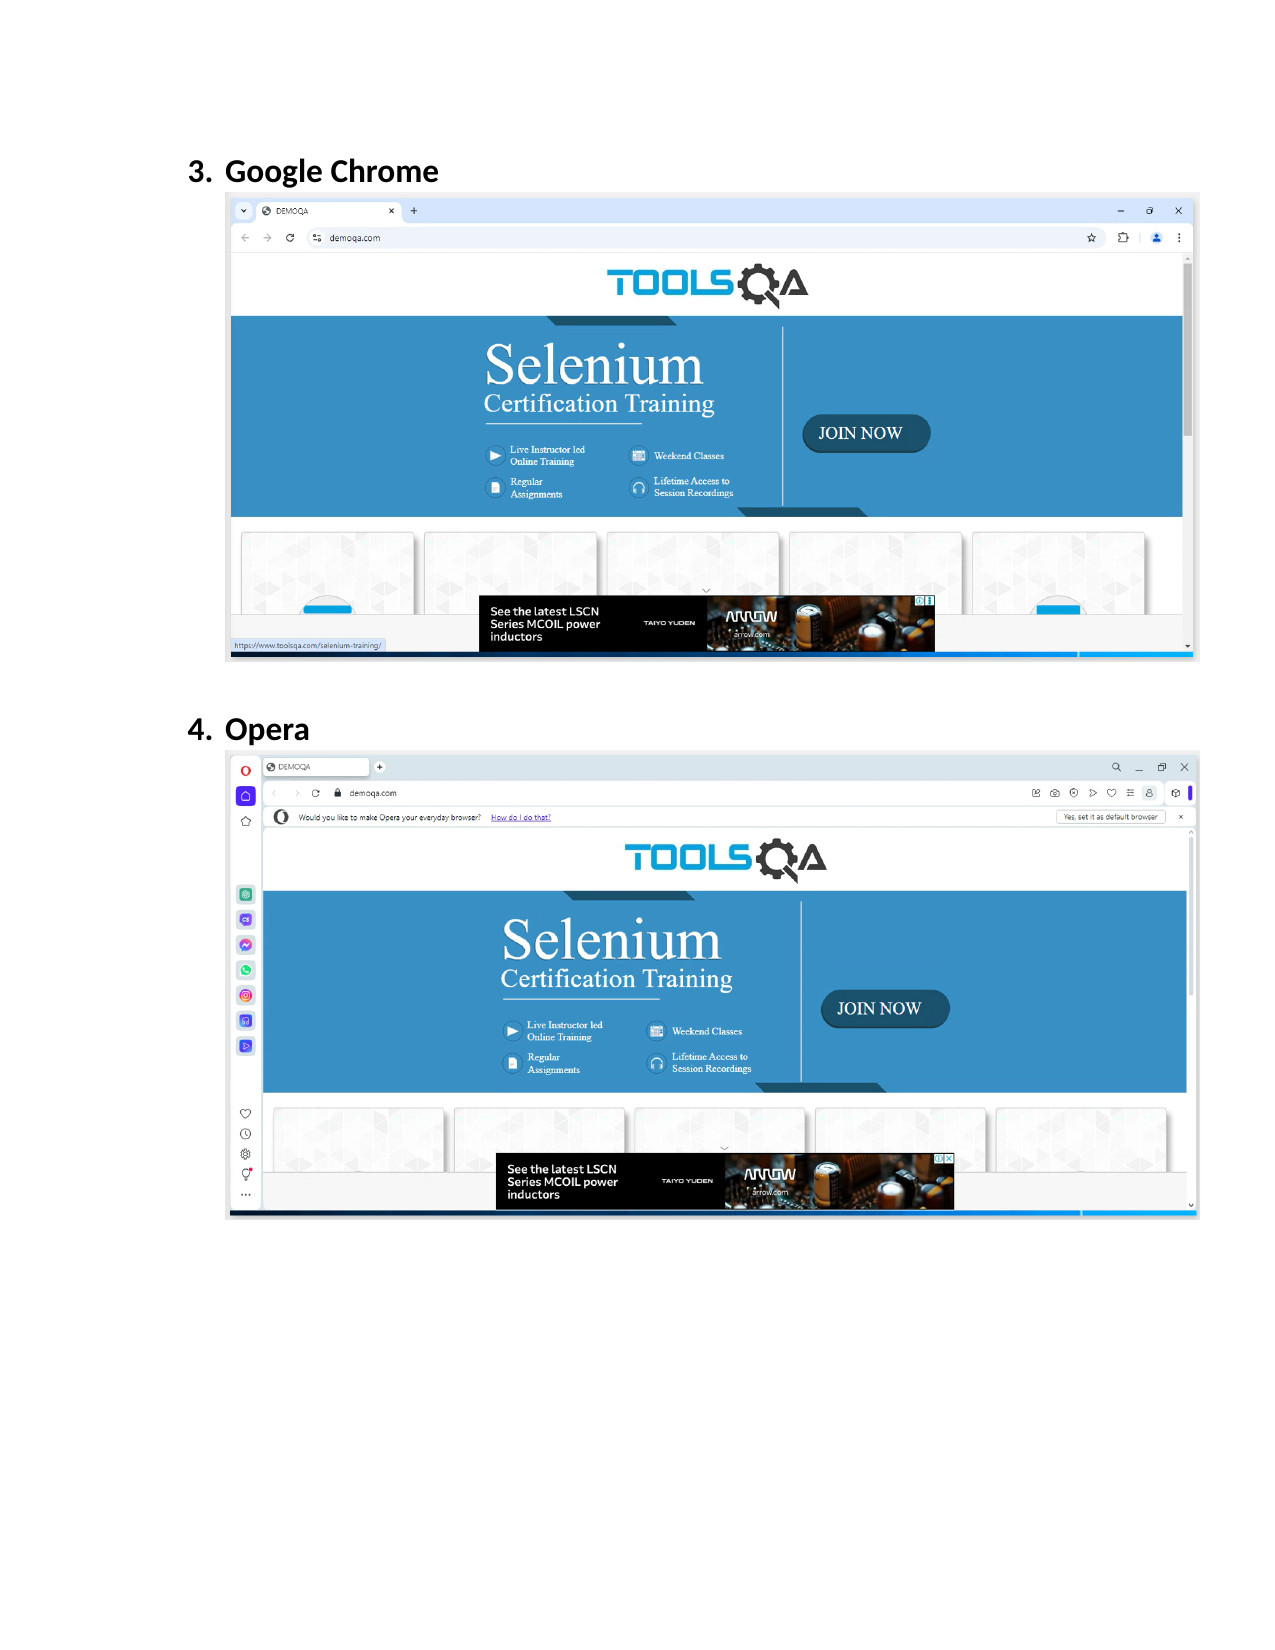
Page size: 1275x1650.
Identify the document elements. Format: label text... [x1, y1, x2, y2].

picture [225, 750, 1200, 1220]
picture [225, 192, 1200, 662]
